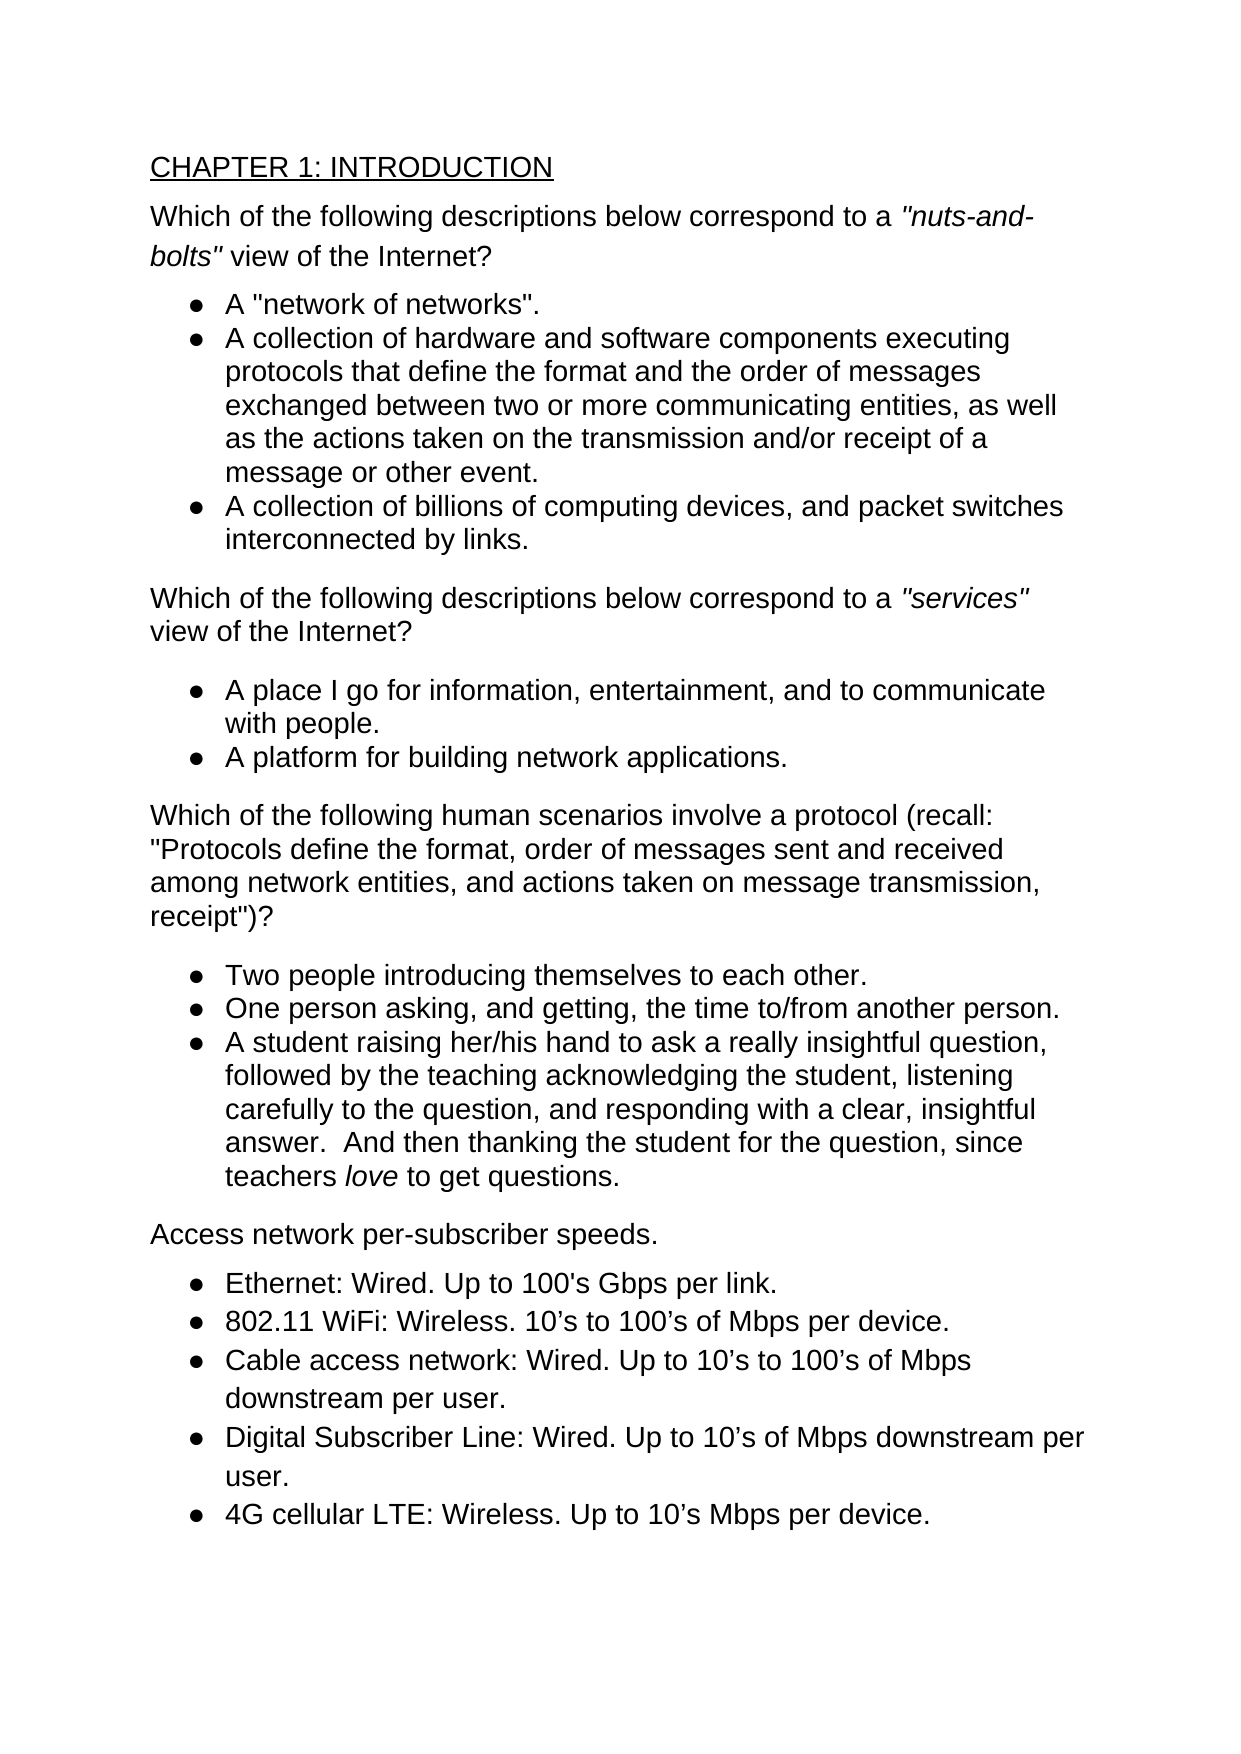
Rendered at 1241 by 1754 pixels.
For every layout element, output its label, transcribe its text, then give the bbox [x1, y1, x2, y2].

list Ethernet: Wired. Up to 100's Gbps per link. [187, 1266, 1090, 1299]
text Which of the following descriptions below correspond to a "services" view of the Internet? [150, 581, 1090, 648]
list A place I go for information, entertainment, and to communicate with people. [187, 673, 1090, 740]
text Which of the following human scenarios involve a protocol (recall: "Protocols define the format, order of messages sent and received among network entities, and actions taken on message transmission, receipt")? [150, 798, 1090, 932]
list Cable access network: Wired. Up to 10’s to 100’s of Mbps downstream per user. [187, 1343, 1090, 1415]
list Digital Subscriber Line: Wired. Up to 10’s of Mbps downstream per user. [187, 1420, 1090, 1492]
subtitle Access network per-subscriber speeds. [150, 1217, 1090, 1251]
list A platform for building network applications. [187, 740, 1090, 773]
list A student raising her/his hand to ask a really insightful question, followed by the teaching acknowledging the student, listening carefully to the question, and responding with a clear, insightful answer. And then thanking the student for the question, since teachers love to get questions. [187, 1024, 1090, 1192]
list One person asking, and getting, the time to/from another person. [187, 991, 1090, 1024]
list A collection of billions of computing devices, and packet switches interconnected by links. [187, 488, 1090, 556]
list 802.11 WiFi: Wireless. 10’s to 100’s of Mbps per device. [187, 1304, 1090, 1338]
list A collection of hardware and software components executing protocols that define the format and the order of messages exchanged between two or more communicating entities, as well as the actions taken on the transmission and/or receipt of a message or other event. [187, 321, 1090, 488]
subtitle CHAPTER 1: INTRODUCTION [150, 150, 1090, 183]
subtitle Which of the following descriptions below correspond to a "nuts-and-bolts" view of the Internet? [150, 198, 1090, 272]
list Two people introducing themselves to each other. [187, 957, 1090, 991]
list A "network of networks". [187, 287, 1090, 321]
list 4G cellular LTE: Wireless. Up to 10’s Mbps per device. [187, 1497, 1090, 1531]
